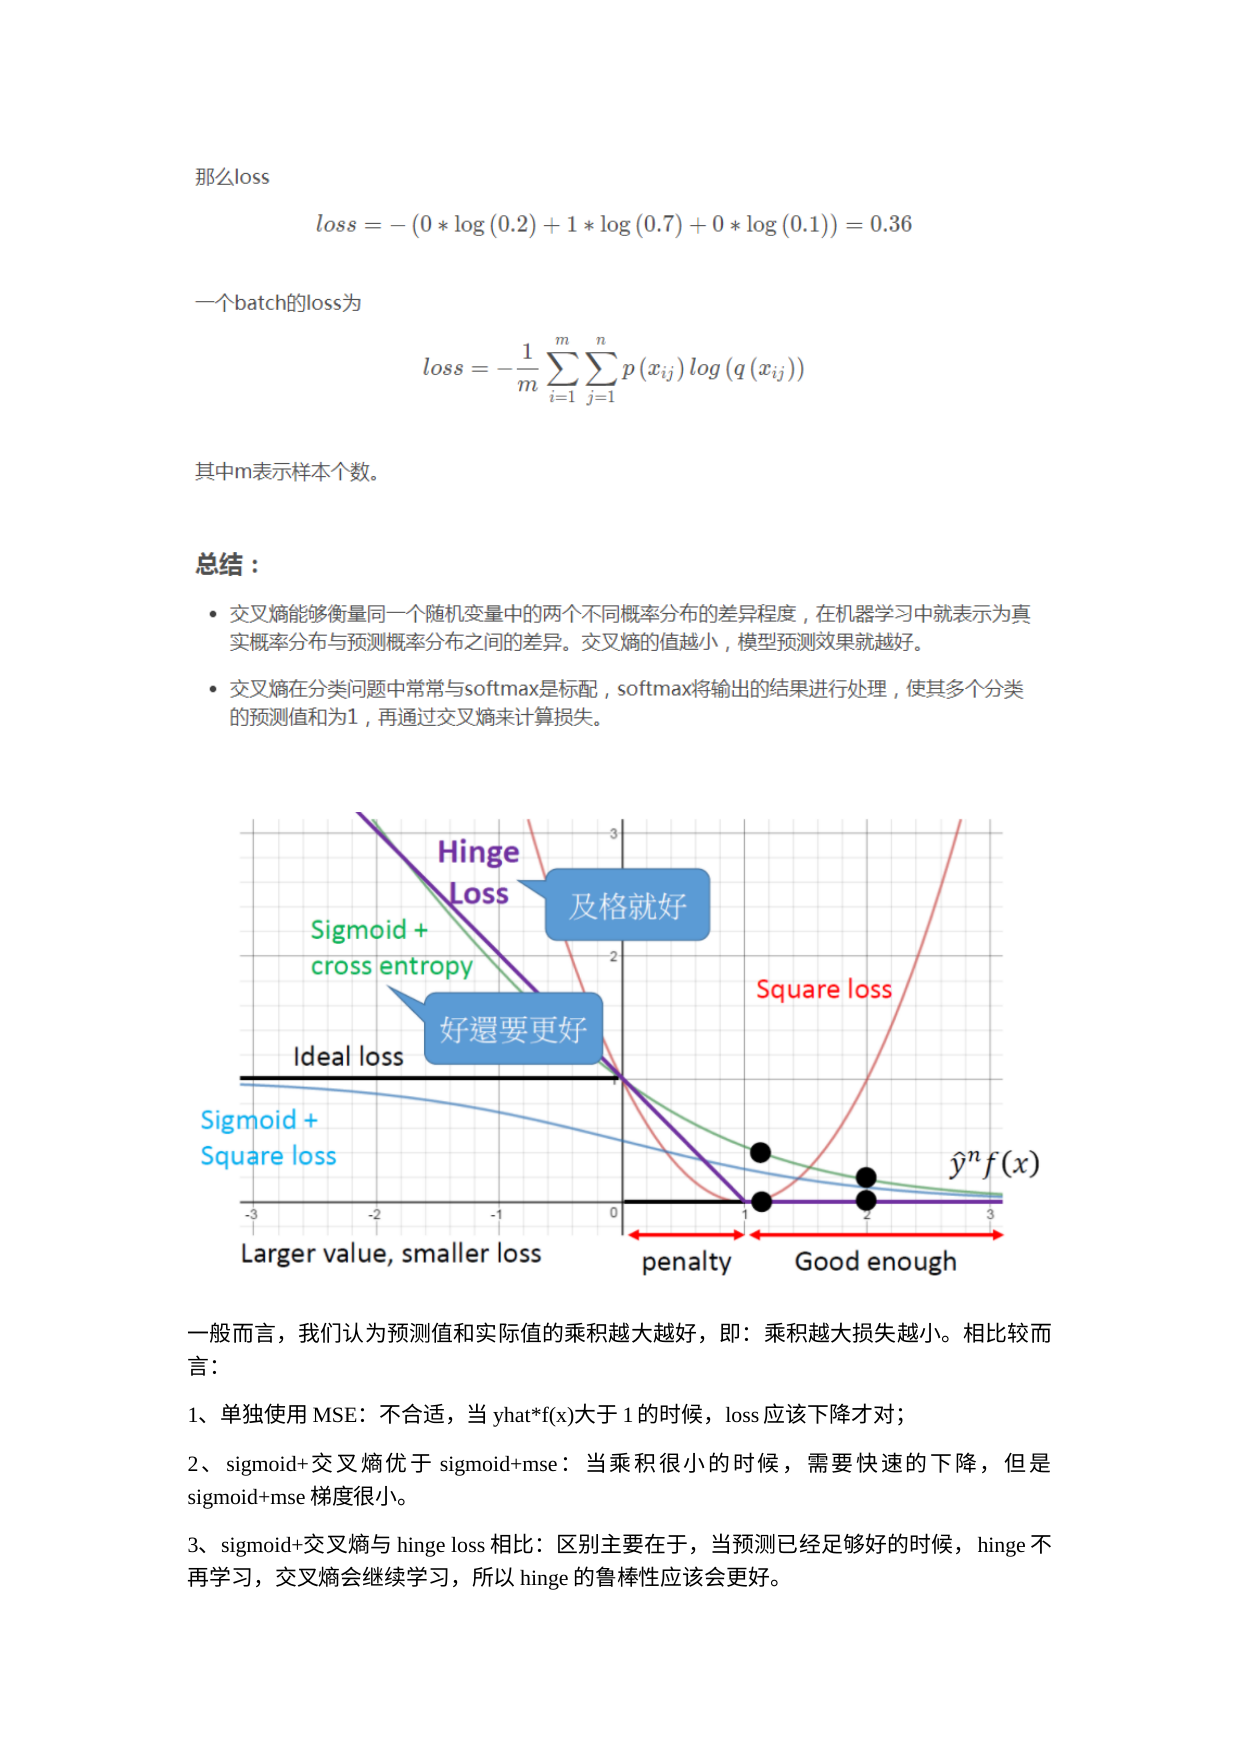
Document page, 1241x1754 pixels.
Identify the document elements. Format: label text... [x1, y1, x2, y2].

picture [187, 812, 1053, 1282]
text 一般而言，我们认为预测值和实际值的乘积越大越好，即：乘积越大损失越小。相比较而言： [187, 1316, 1053, 1381]
text 3、sigmoid+交叉熵与hinge loss相比：区别主要在于，当预测已经足够好的时候，hinge不再学习，交叉熵会继续学习，所以hinge的鲁棒性应该会更好。 [187, 1527, 1053, 1592]
picture [187, 162, 1053, 739]
text 2、sigmoid+交叉熵优于sigmoid+mse：当乘积很小的时候，需要快速的下降，但是sigmoid+mse梯度很小。 [187, 1446, 1053, 1511]
text 1、单独使用MSE：不合适，当yhat*f(x)大于1的时候，loss应该下降才对； [187, 1397, 1053, 1429]
